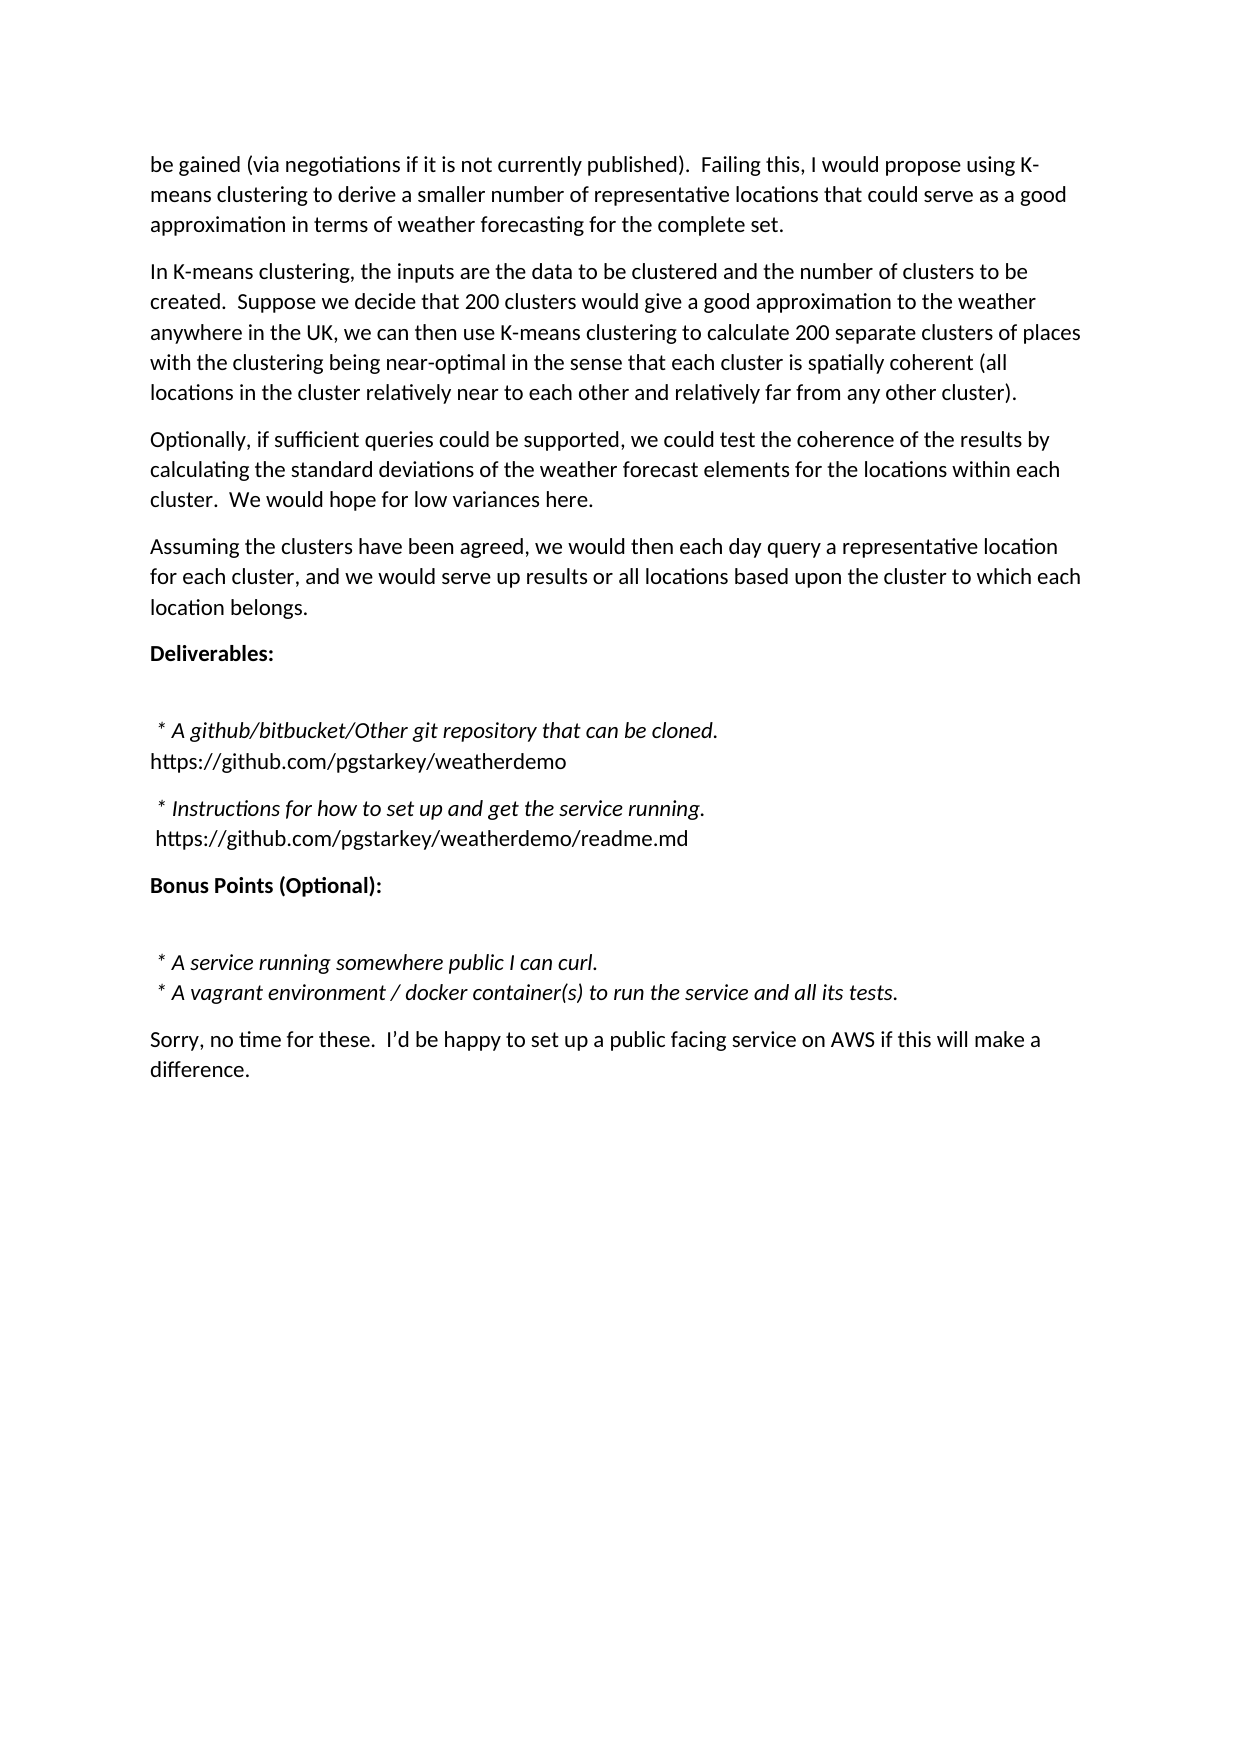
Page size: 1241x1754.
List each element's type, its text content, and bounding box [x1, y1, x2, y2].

text Sorry, no time for these. I’d be happy to set up a public facing service on AWS if this will make a difference. [150, 1025, 1090, 1083]
text * A service running somewhere public I can curl. * A vagrant environment / docker container(s) to run the service and all its tests. [150, 948, 1090, 1006]
text In K-means clustering, the inputs are the data to be clustered and the number of clusters to be created. Suppose we decide that 200 clusters would give a good approximation to the weather anywhere in the UK, we can then use K-means clustering to calculate 200 separate clusters of places with the clustering being near-optimal in the sense that each cluster is spatially coherent (all locations in the cluster relatively near to each other and relatively far from any other cluster). [150, 257, 1090, 406]
text * Instructions for how to set up and get the service running. https://github.com/pgstarkey/weatherdemo/readme.md [150, 794, 1090, 852]
text Optionally, if sufficient queries could be supported, we could test the coherence of the results by calculating the standard deviations of the weather forecast elements for the locations within each cluster. We would hope for low variances here. [150, 425, 1090, 513]
text Deliverables: [150, 639, 1090, 698]
text * A github/bitbucket/Other git repository that can be cloned. https://github.com/pgstarkey/weatherdemo [150, 717, 1090, 775]
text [150, 150, 1090, 238]
text Assuming the clusters have been agreed, we would then each day query a representative location for each cluster, and we would serve up results or all locations based upon the cluster to which each location belongs. [150, 532, 1090, 621]
text Bonus Points (Optional): [150, 871, 1090, 929]
